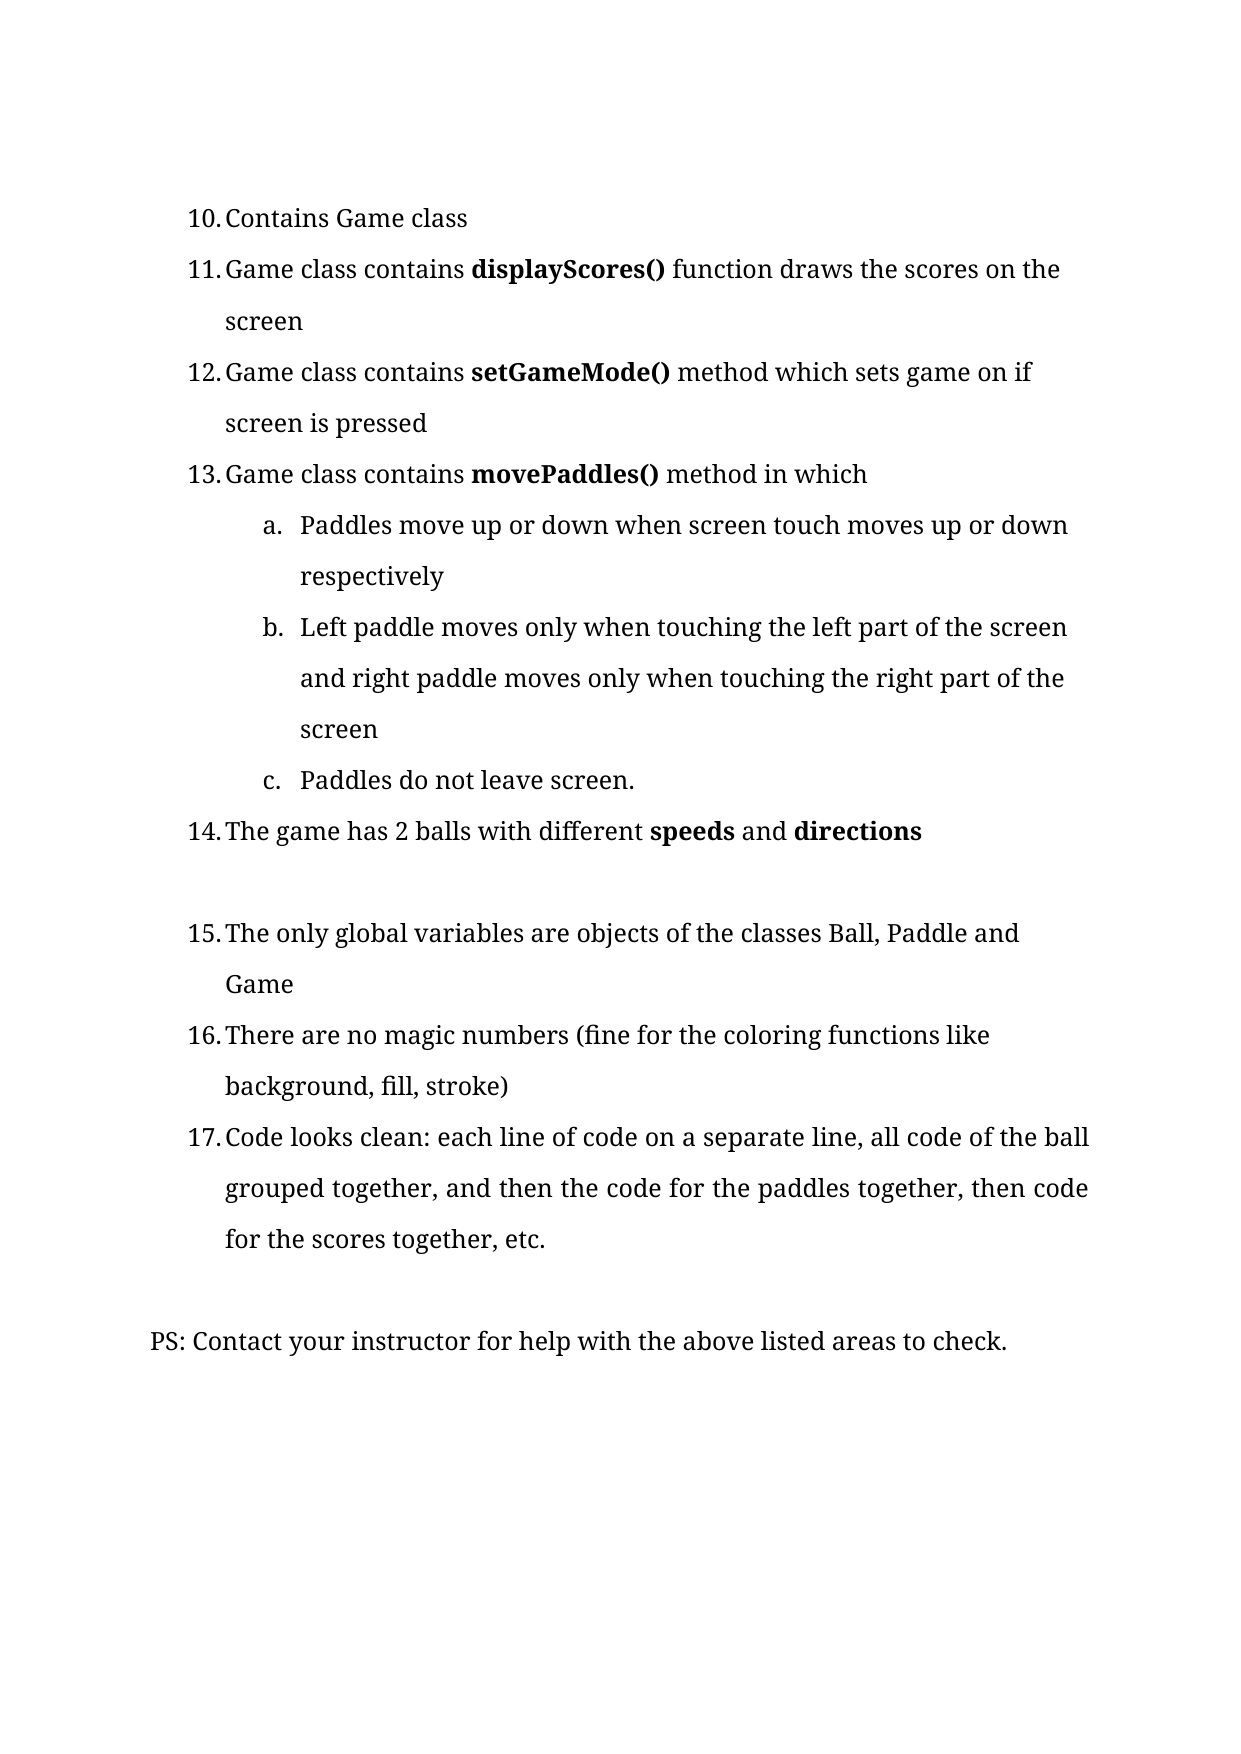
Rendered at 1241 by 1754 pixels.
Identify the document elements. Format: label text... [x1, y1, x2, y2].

list Left paddle moves only when touching the left part of the screen and right paddle moves only when touching the right part of the screen [262, 609, 1090, 746]
list The game has 2 balls with different speeds and directions [187, 813, 1090, 848]
list Paddles do not leave screen. [262, 762, 1090, 797]
list There are no magic numbers (fine for the coloring functions like background, fill, stroke) [187, 1018, 1090, 1103]
list Paddles move up or down when screen touch moves up or down respectively [262, 507, 1090, 592]
list The only global variables are objects of the classes Ball, Paddle and Game [187, 916, 1090, 1001]
list Game class contains movePaddles() method in which [187, 456, 1090, 490]
list Contains Game class [187, 201, 1090, 235]
list Code looks clean: each line of code on a separate line, all code of the ball grouped together, and then the code for the paddles together, then code for the scores together, etc. [187, 1120, 1090, 1256]
list Game class contains displayScores() function draws the scores on the screen [187, 252, 1090, 337]
text PS: Contact your instructor for help with the above listed areas to check. [150, 1324, 1090, 1358]
list Game class contains setGameMode() method which sets game on if screen is pressed [187, 354, 1090, 439]
